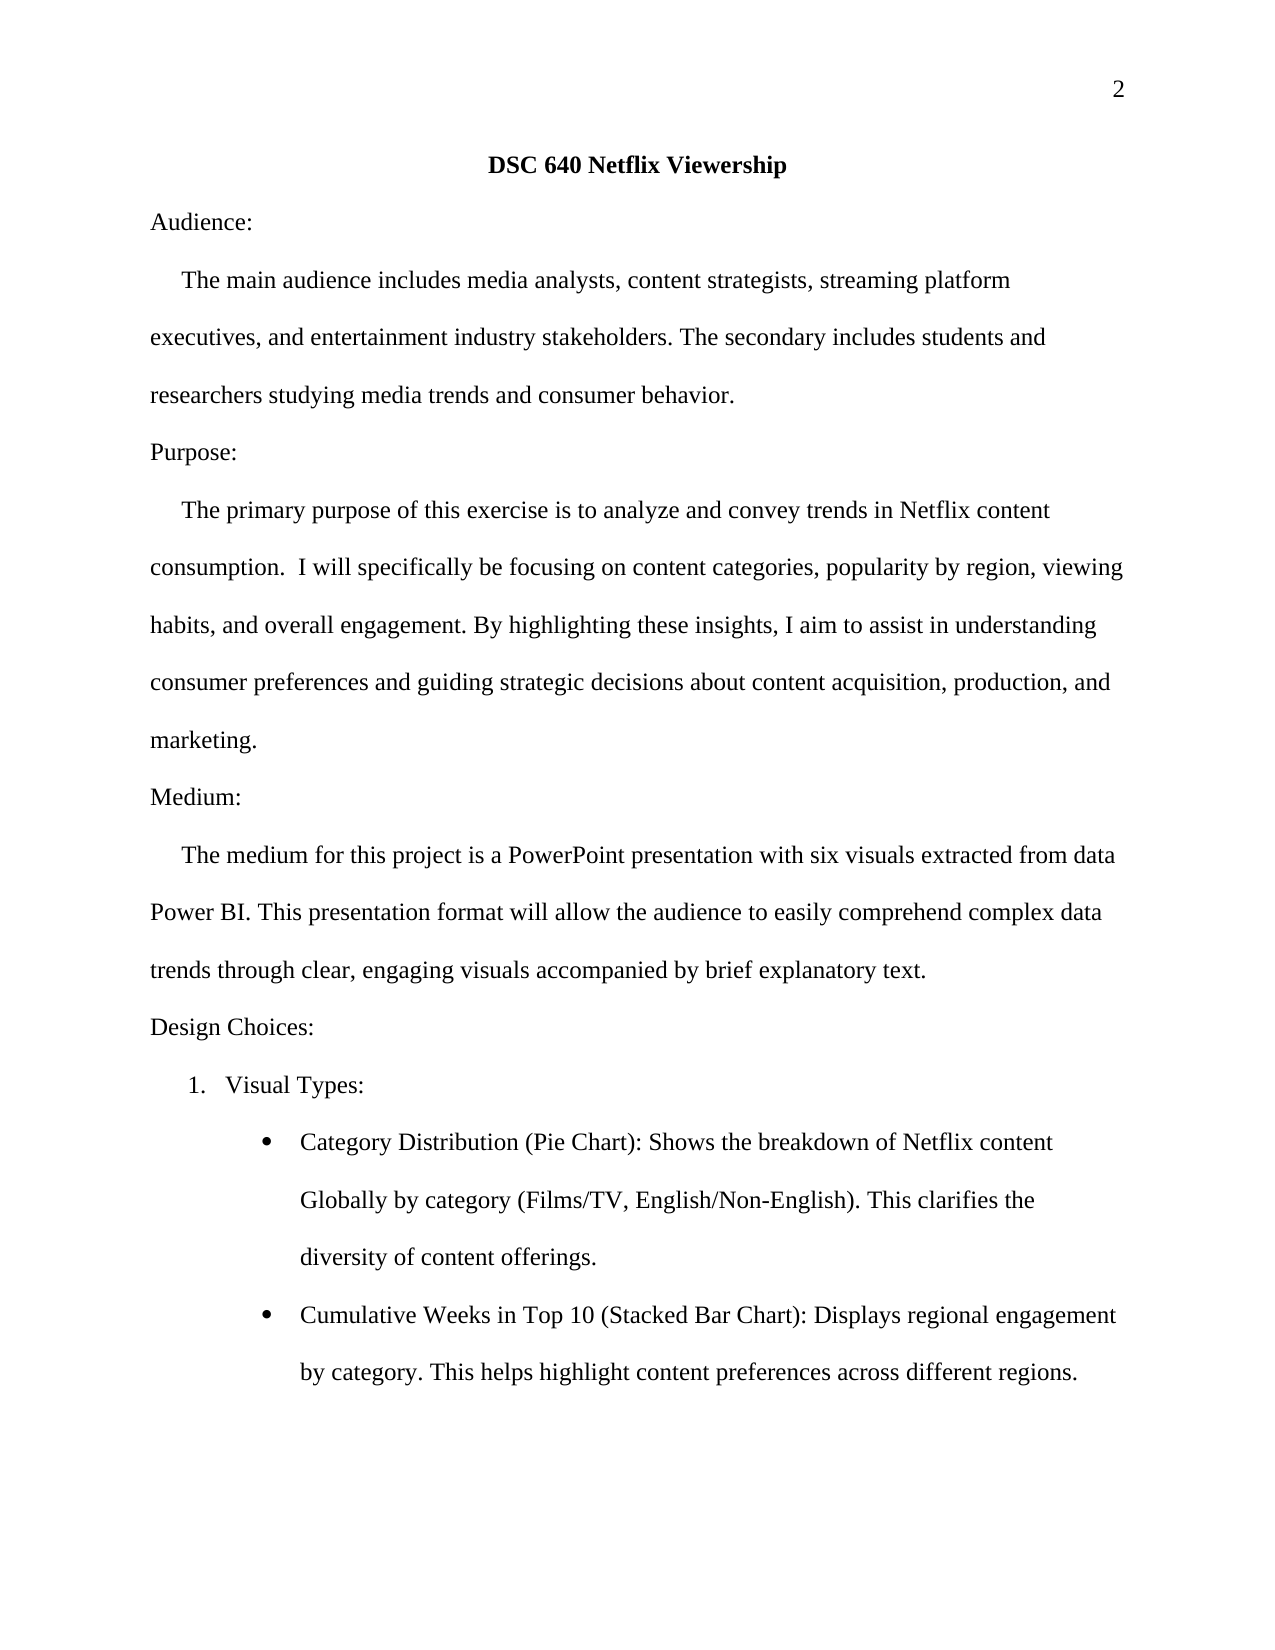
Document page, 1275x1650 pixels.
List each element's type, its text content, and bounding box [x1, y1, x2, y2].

list Category Distribution (Pie Chart): Shows the breakdown of Netflix content Globally by category (Films/TV, English/Non-English). This clarifies the diversity of content offerings. [262, 1127, 1125, 1271]
text Purpose: The primary purpose of this exercise is to analyze and convey trends in Netflix content consumption. I will specifically be focusing on content categories, popularity by region, viewing habits, and overall engagement. By highlighting these insights, I aim to assist in understanding consumer preferences and guiding strategic decisions about content acquisition, production, and marketing. [150, 437, 1125, 754]
text Medium: The medium for this project is a PowerPoint presentation with six visuals extracted from data Power BI. This presentation format will allow the audience to easily comprehend complex data trends through clear, engaging visuals accompanied by brief explanatory text. [150, 782, 1125, 984]
text Audience: The main audience includes media analysts, content strategists, streaming platform executives, and entertainment industry stakeholders. The secondary includes students and researchers studying media trends and consumer behavior. [150, 207, 1125, 409]
text Design Choices: [150, 1012, 1125, 1041]
list Cumulative Weeks in Top 10 (Stacked Bar Chart): Displays regional engagement by category. This helps highlight content preferences across different regions. [262, 1300, 1125, 1386]
list Visual Types: [187, 1070, 1125, 1099]
